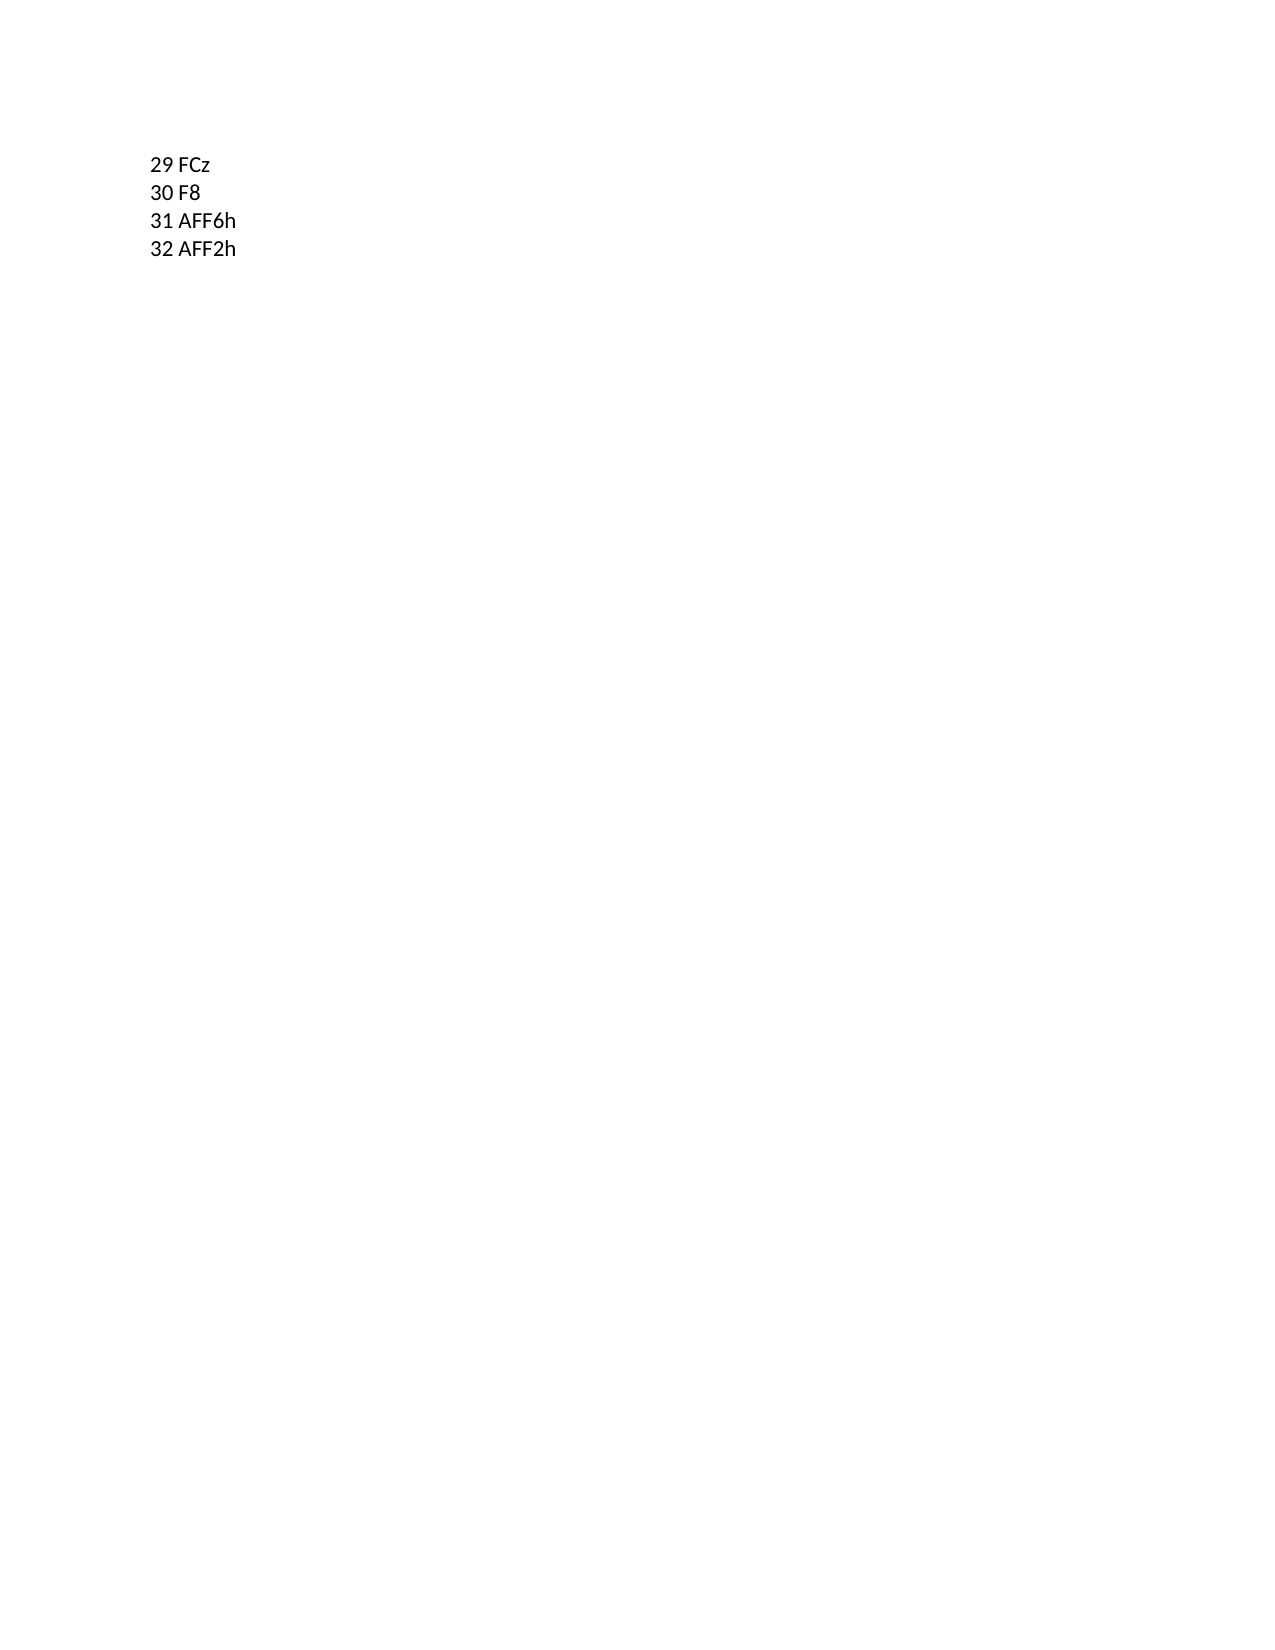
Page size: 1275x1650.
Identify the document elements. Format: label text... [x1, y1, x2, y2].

text 31 AFF6h [150, 206, 1125, 234]
text 32 AFF2h [150, 234, 1125, 262]
text 29 FCz [150, 150, 1125, 178]
text 30 F8 [150, 178, 1125, 206]
